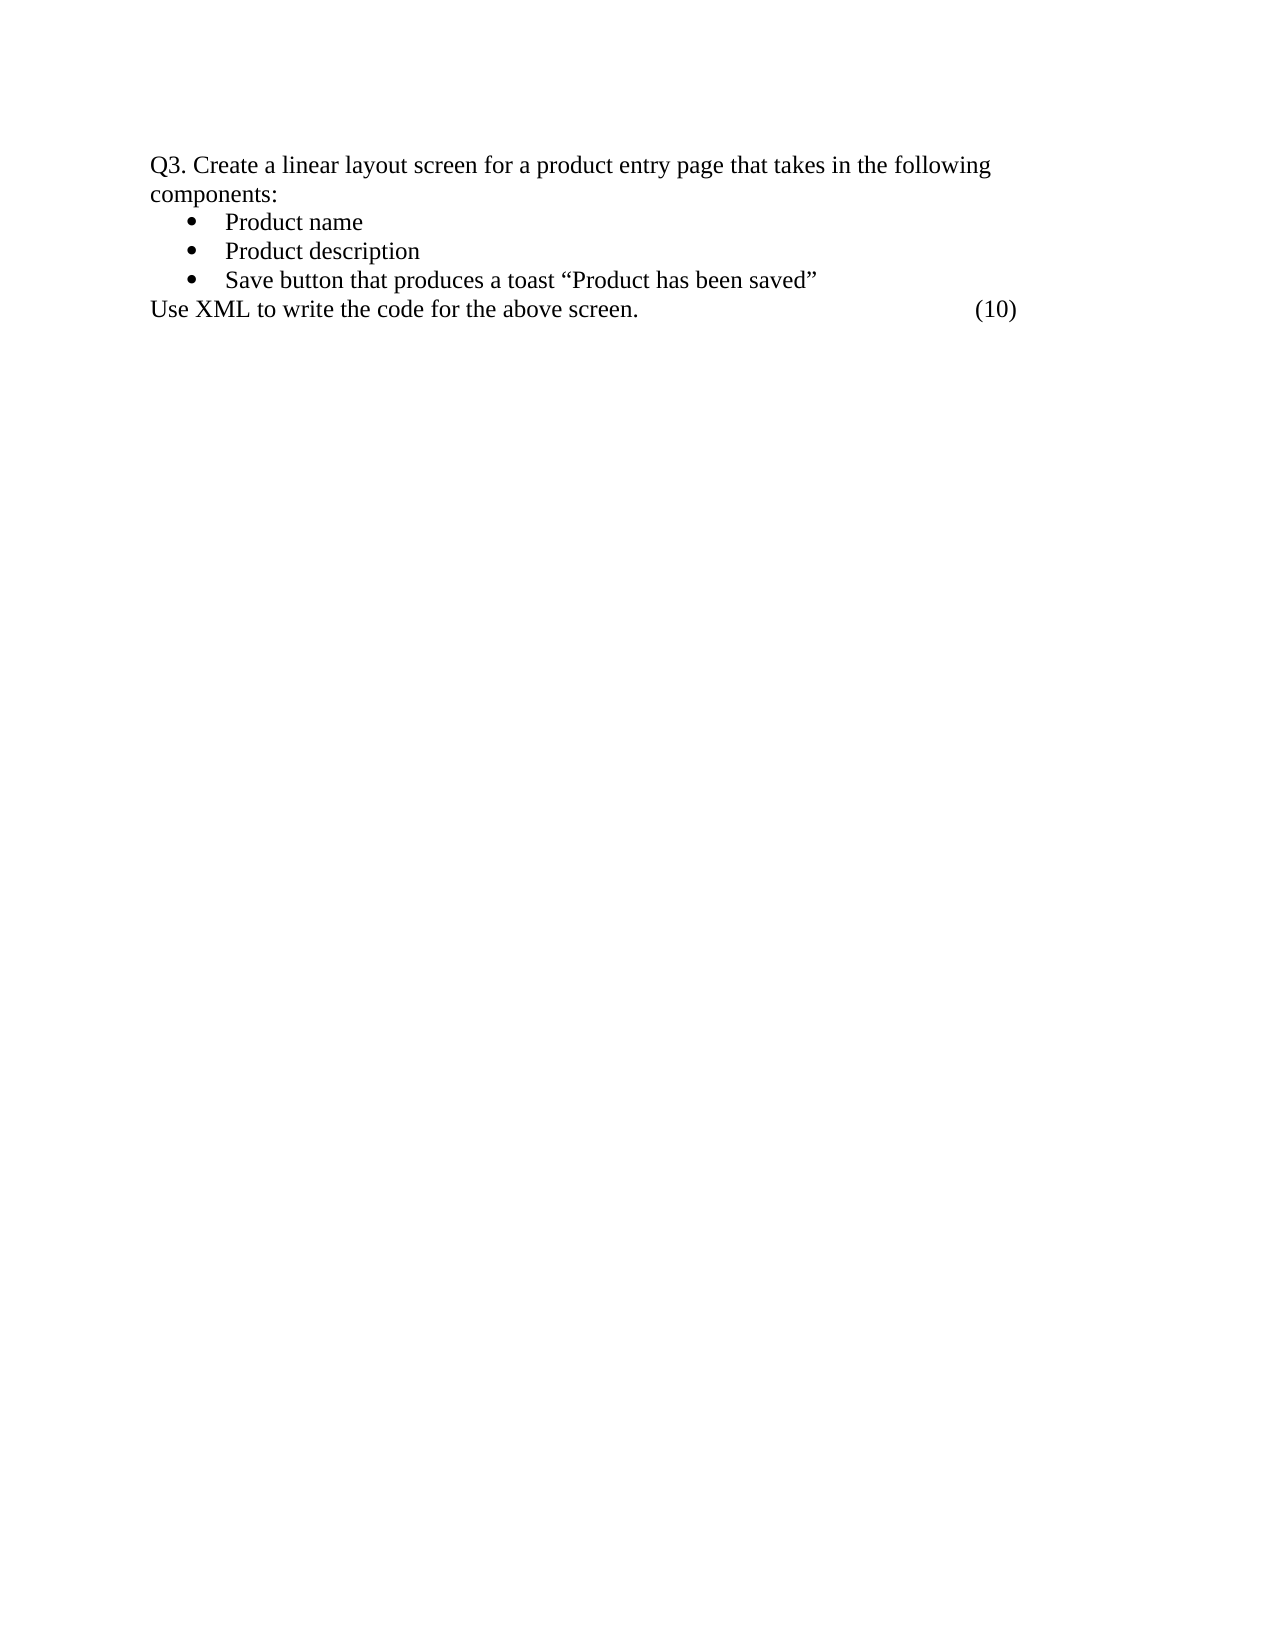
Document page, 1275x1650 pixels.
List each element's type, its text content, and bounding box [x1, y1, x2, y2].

list Save button that produces a toast “Product has been saved” [187, 265, 1125, 294]
text Q3. Create a linear layout screen for a product entry page that takes in the following components: [150, 150, 1125, 207]
list Product name [187, 207, 1125, 236]
list Product description [187, 236, 1125, 265]
text Use XML to write the code for the above screen. (10) [150, 294, 1125, 322]
